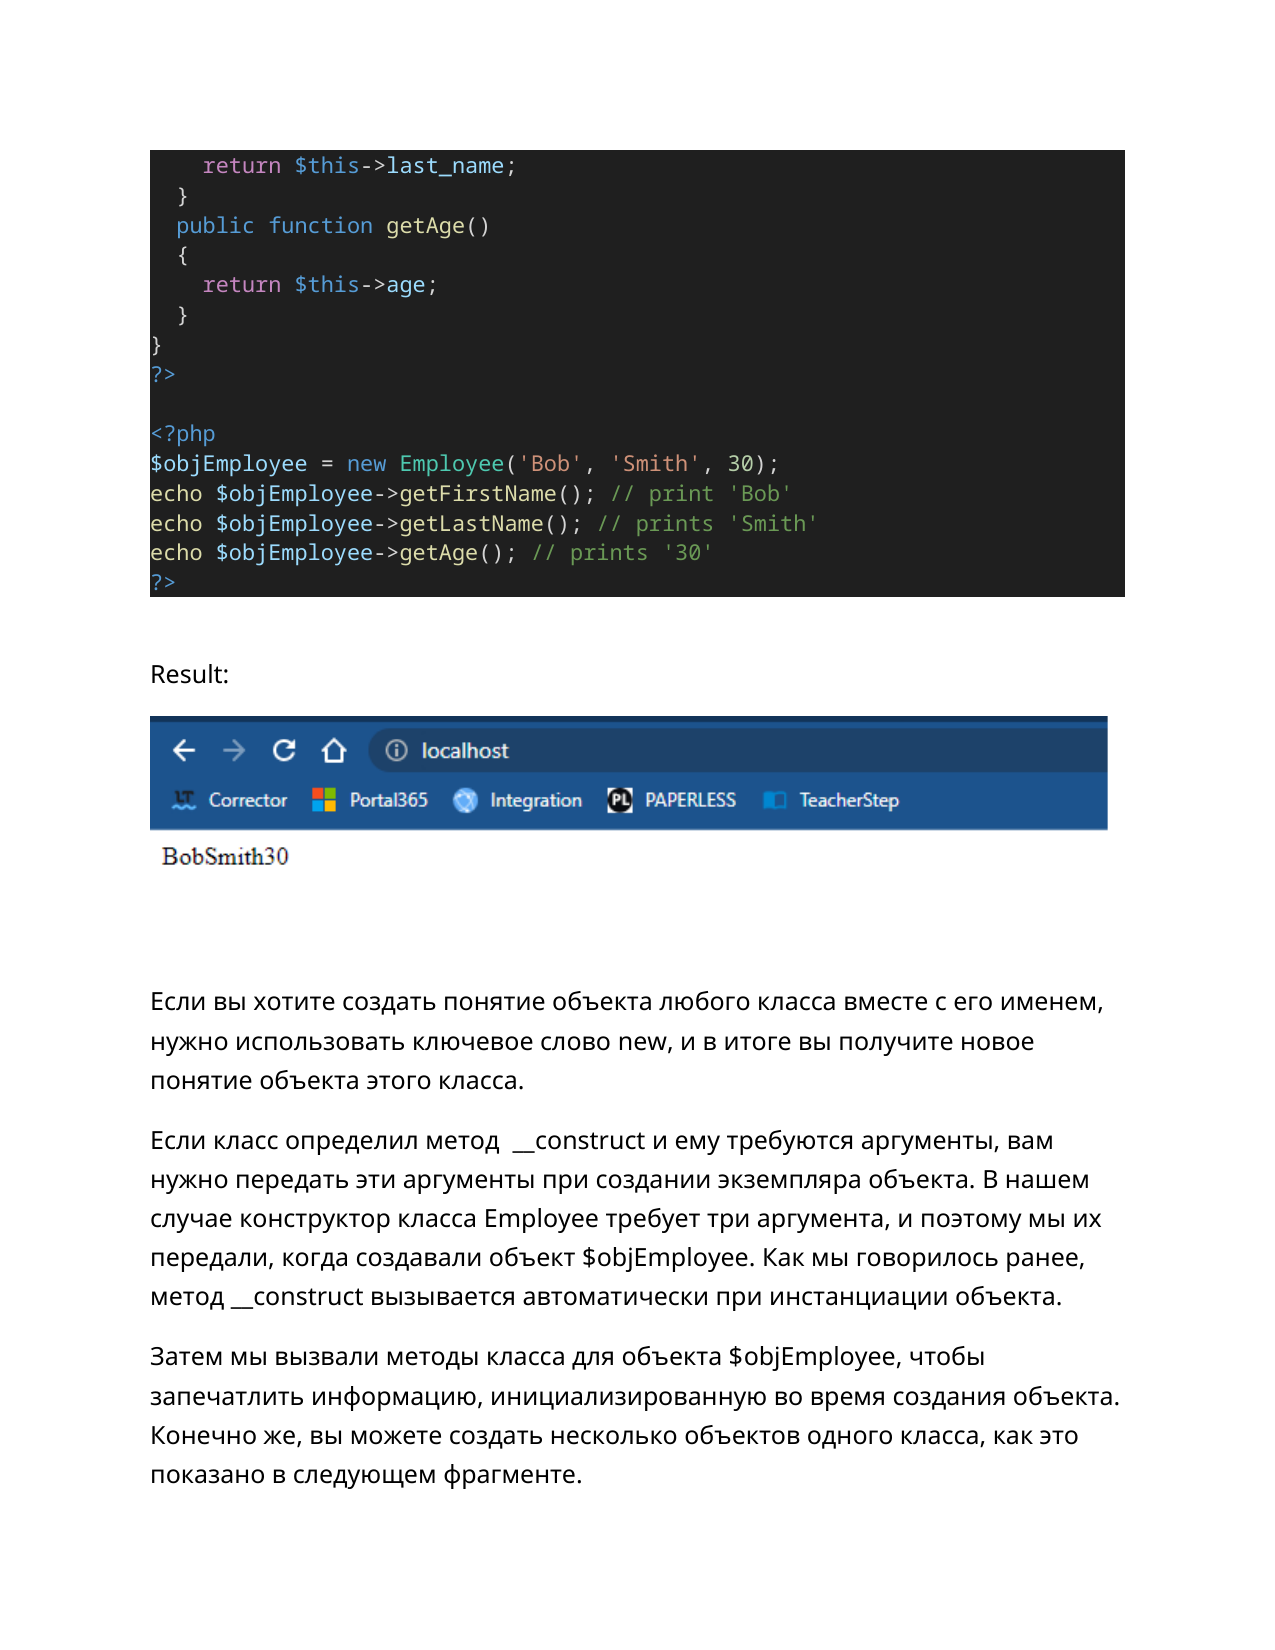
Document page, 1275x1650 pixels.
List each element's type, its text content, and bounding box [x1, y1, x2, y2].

text Если класс определил метод __construct и ему требуются аргументы, вам нужно передать эти аргументы при создании экземпляра объекта. В нашем случае конструктор класса Employee требует три аргумента, и поэтому мы их передали, когда создавали объект $objEmployee. Как мы говорилось ранее, метод __construct вызывается автоматически при инстанциации объекта. [150, 1122, 1125, 1313]
text ?> [150, 358, 1125, 388]
text return $this->last_name; [150, 150, 1125, 180]
text Затем мы вызвали методы класса для объекта $objEmployee, чтобы запечатлить информацию, инициализированную во время создания объекта. Конечно же, вы можете создать несколько объектов одного класса, как это показано в следующем фрагменте. [150, 1339, 1125, 1491]
text $objEmployee = new Employee('Bob', 'Smith', 30); [150, 448, 1125, 478]
text public function getAge() [150, 209, 1125, 239]
text echo $objEmployee->getAge(); // prints '30' [150, 537, 1125, 567]
text Result: [150, 657, 1125, 691]
text Если вы хотите создать понятие объекта любого класса вместе с его именем, нужно использовать ключевое слово new, и в итоге вы получите новое понятие объекта этого класса. [150, 984, 1125, 1096]
text } [150, 180, 1125, 209]
text } [150, 329, 1125, 358]
text { [150, 239, 1125, 269]
text <?php [150, 418, 1125, 448]
text ?> [150, 567, 1125, 597]
text echo $objEmployee->getLastName(); // prints 'Smith' [150, 507, 1125, 537]
text return $this->age; [150, 269, 1125, 299]
text } [150, 299, 1125, 329]
text echo $objEmployee->getFirstName(); // print 'Bob' [150, 478, 1125, 507]
picture [150, 716, 1108, 959]
